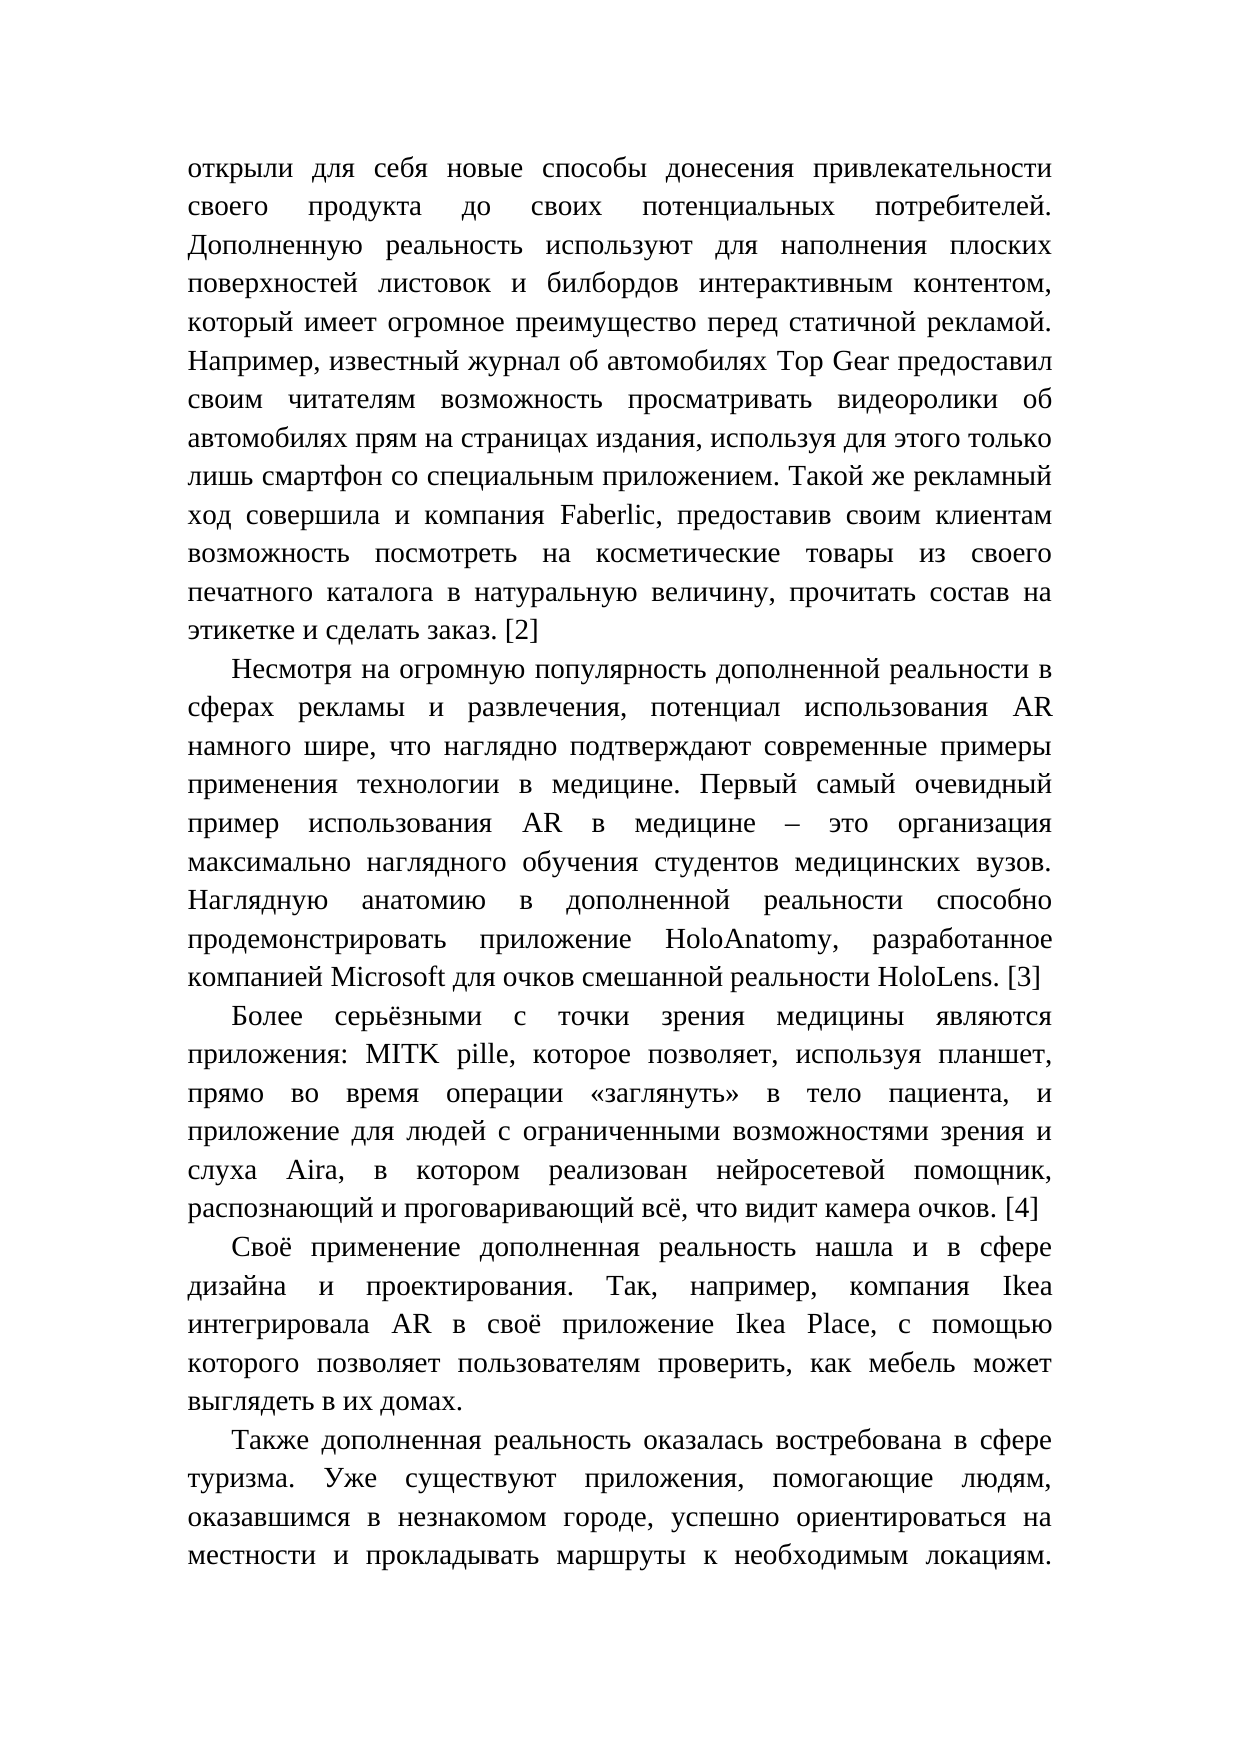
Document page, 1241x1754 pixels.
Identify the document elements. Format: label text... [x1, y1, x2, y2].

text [187, 1422, 1053, 1571]
text Более серьёзными с точки зрения медицины являются приложения: MITK pille, которое позволяет, используя планшет, прямо во время операции «заглянуть» в тело пациента, и приложение для людей с ограниченными возможностями зрения и слуха Aira, в котором реализован нейросетевой помощник, распознающий и проговаривающий всё, что видит камера очков. [4] [187, 998, 1053, 1224]
text Своё применение дополненная реальность нашла и в сфере дизайна и проектирования. Так, например, компания Ikea интегрировала AR в своё приложение Ikea Place, с помощью которого позволяет пользователям проверить, как мебель может выглядеть в их домах. [187, 1229, 1053, 1417]
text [187, 150, 1053, 646]
text Несмотря на огромную популярность дополненной реальности в сферах рекламы и развлечения, потенциал использования AR намного шире, что наглядно подтверждают современные примеры применения технологии в медицине. Первый самый очевидный пример использования AR в медицине – это организация максимально наглядного обучения студентов медицинских вузов. Наглядную анатомию в дополненной реальности способно продемонстрировать приложение HoloAnatomy, разработанное компанией Microsoft для очков смешанной реальности HoloLens. [3] [187, 651, 1053, 993]
